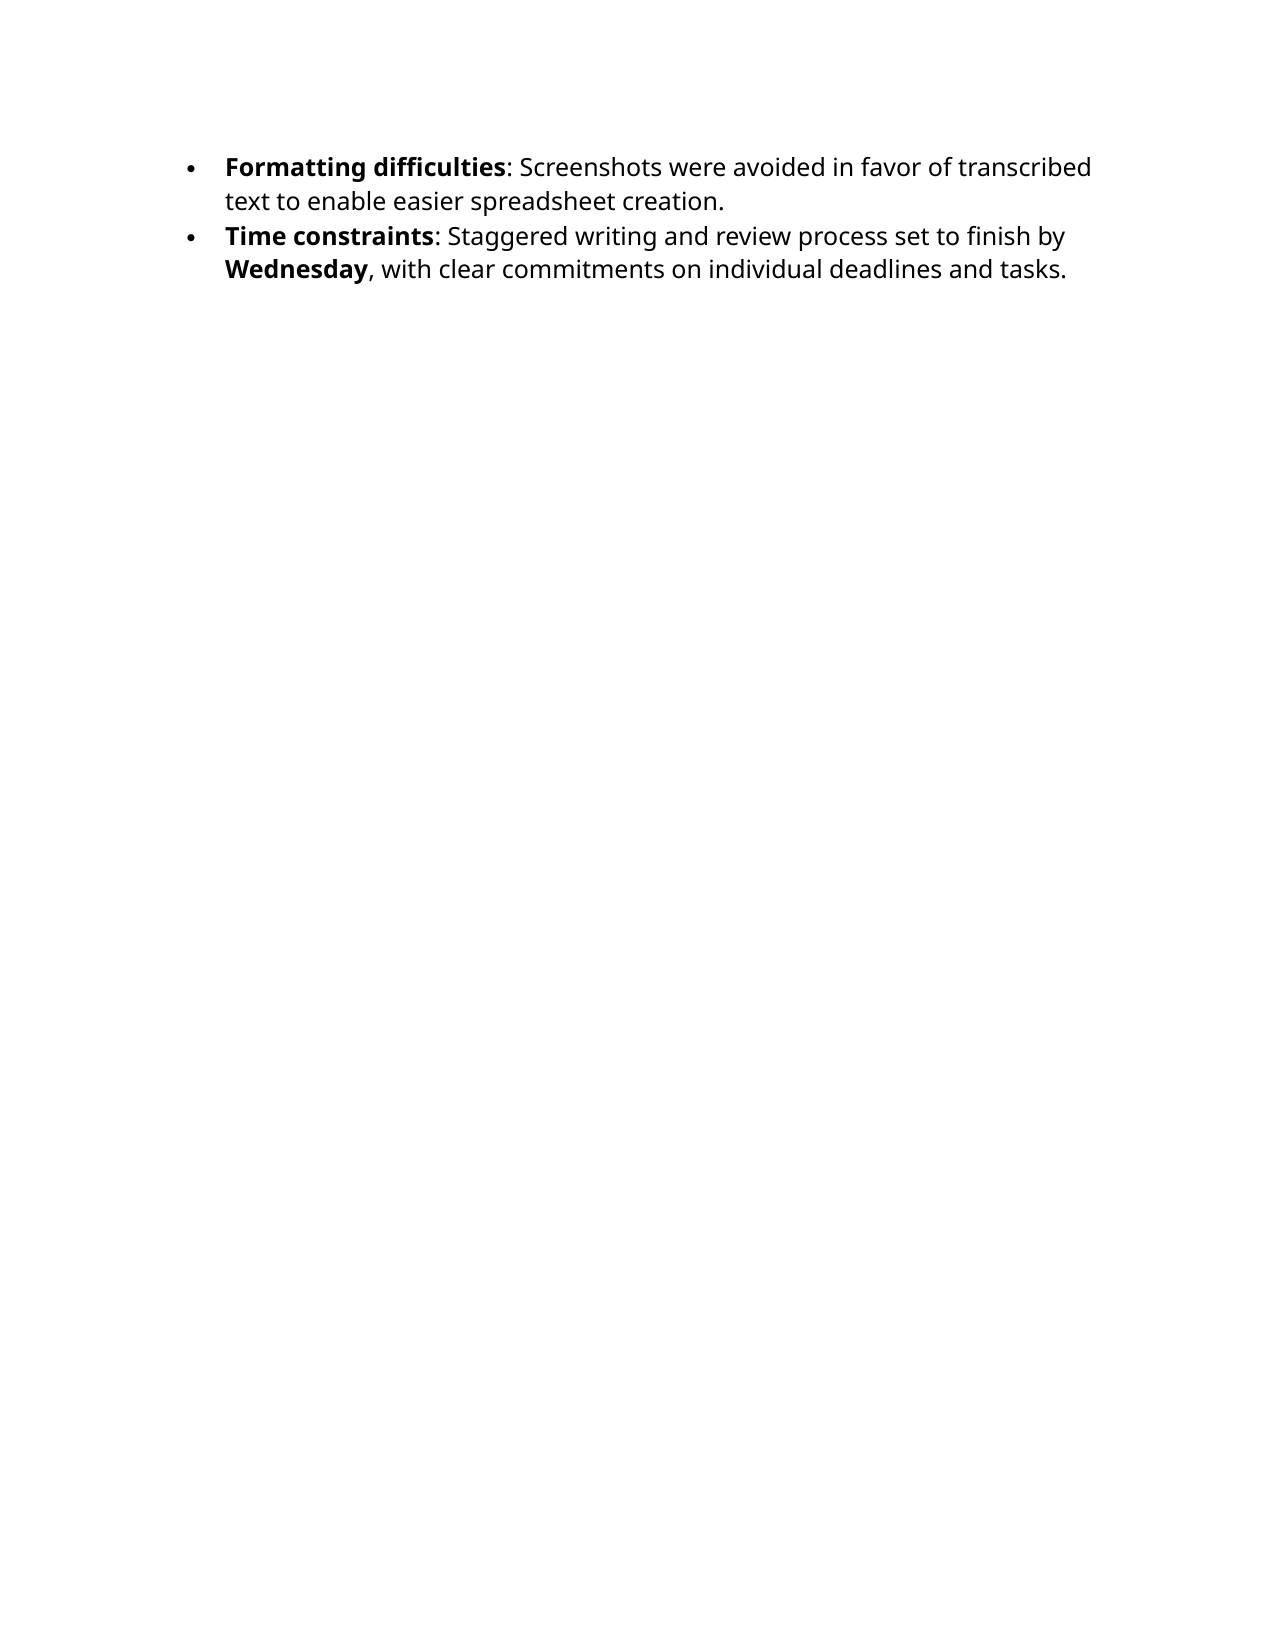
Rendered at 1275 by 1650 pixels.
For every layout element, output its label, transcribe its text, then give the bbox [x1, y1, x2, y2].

list Time constraints: Staggered writing and review process set to finish by Wednesday, with clear commitments on individual deadlines and tasks. [187, 218, 1125, 286]
list Formatting difficulties: Screenshots were avoided in favor of transcribed text to enable easier spreadsheet creation. [187, 150, 1125, 218]
